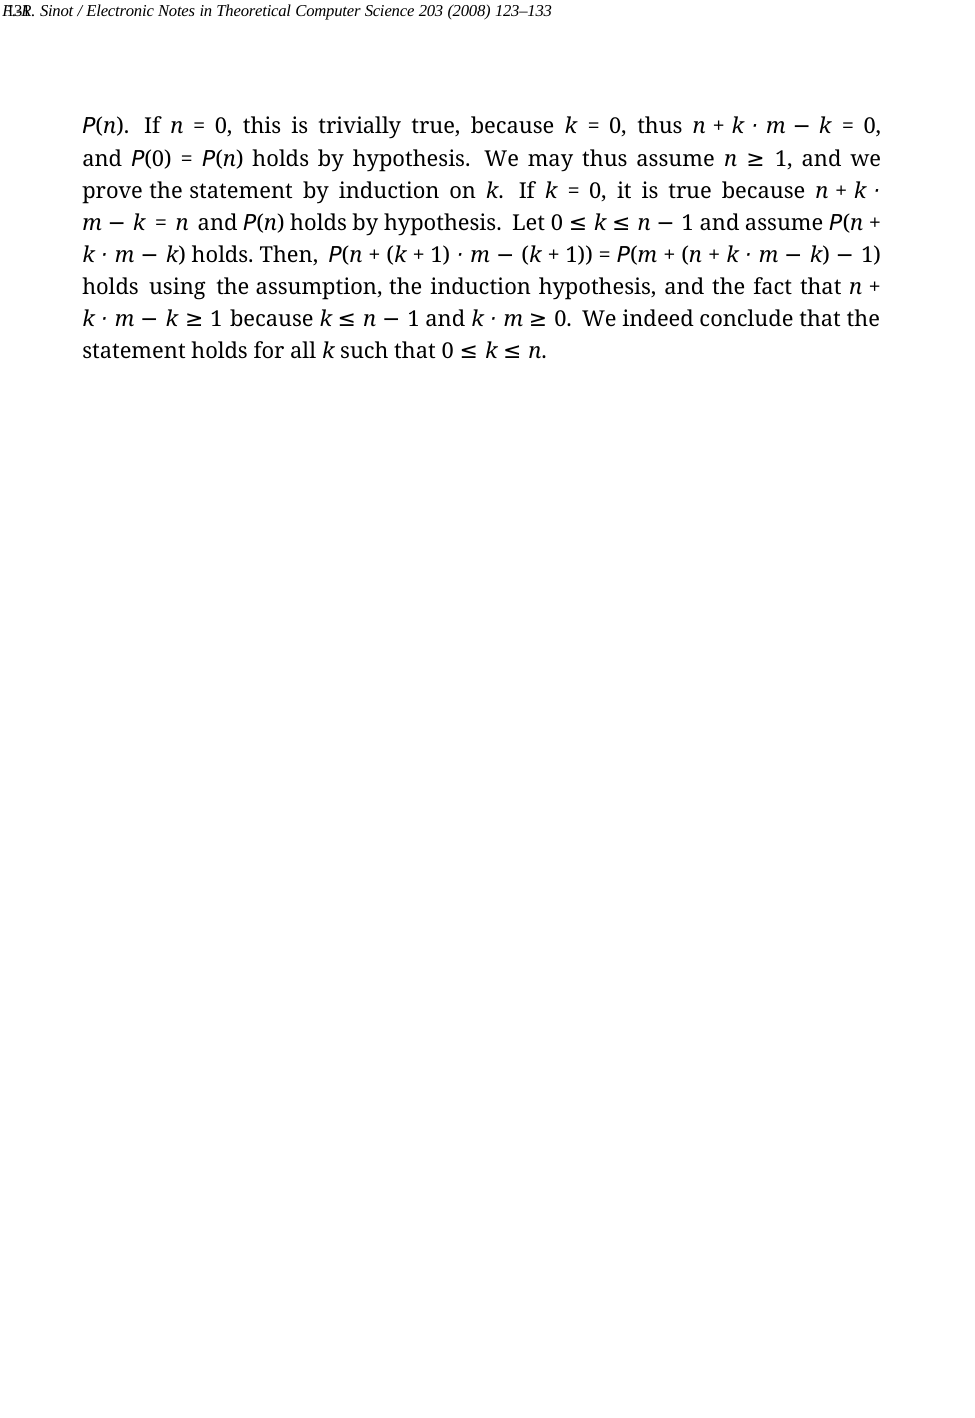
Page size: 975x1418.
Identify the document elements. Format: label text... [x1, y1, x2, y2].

text P(n). If n = 0, this is trivially true, because k = 0, thus n + k · m − k = 0, and P(0) = P(n) holds by hypothesis. We may thus assume n ≥ 1, and we prove the statement by induction on k. If k = 0, it is true because n + k · m − k = n and P(n) holds by hypothesis. Let 0 ≤ k ≤ n − 1 and assume P(n + k · m − k) holds. Then, P(n + (k + 1) · m − (k + 1)) = P(m + (n + k · m − k) − 1) holds using the assumption, the induction hypothesis, and the fact that n + k · m − k ≥ 1 because k ≤ n − 1 and k · m ≥ 0. We indeed conclude that the statement holds for all k such that 0 ≤ k ≤ n. [82, 110, 881, 365]
